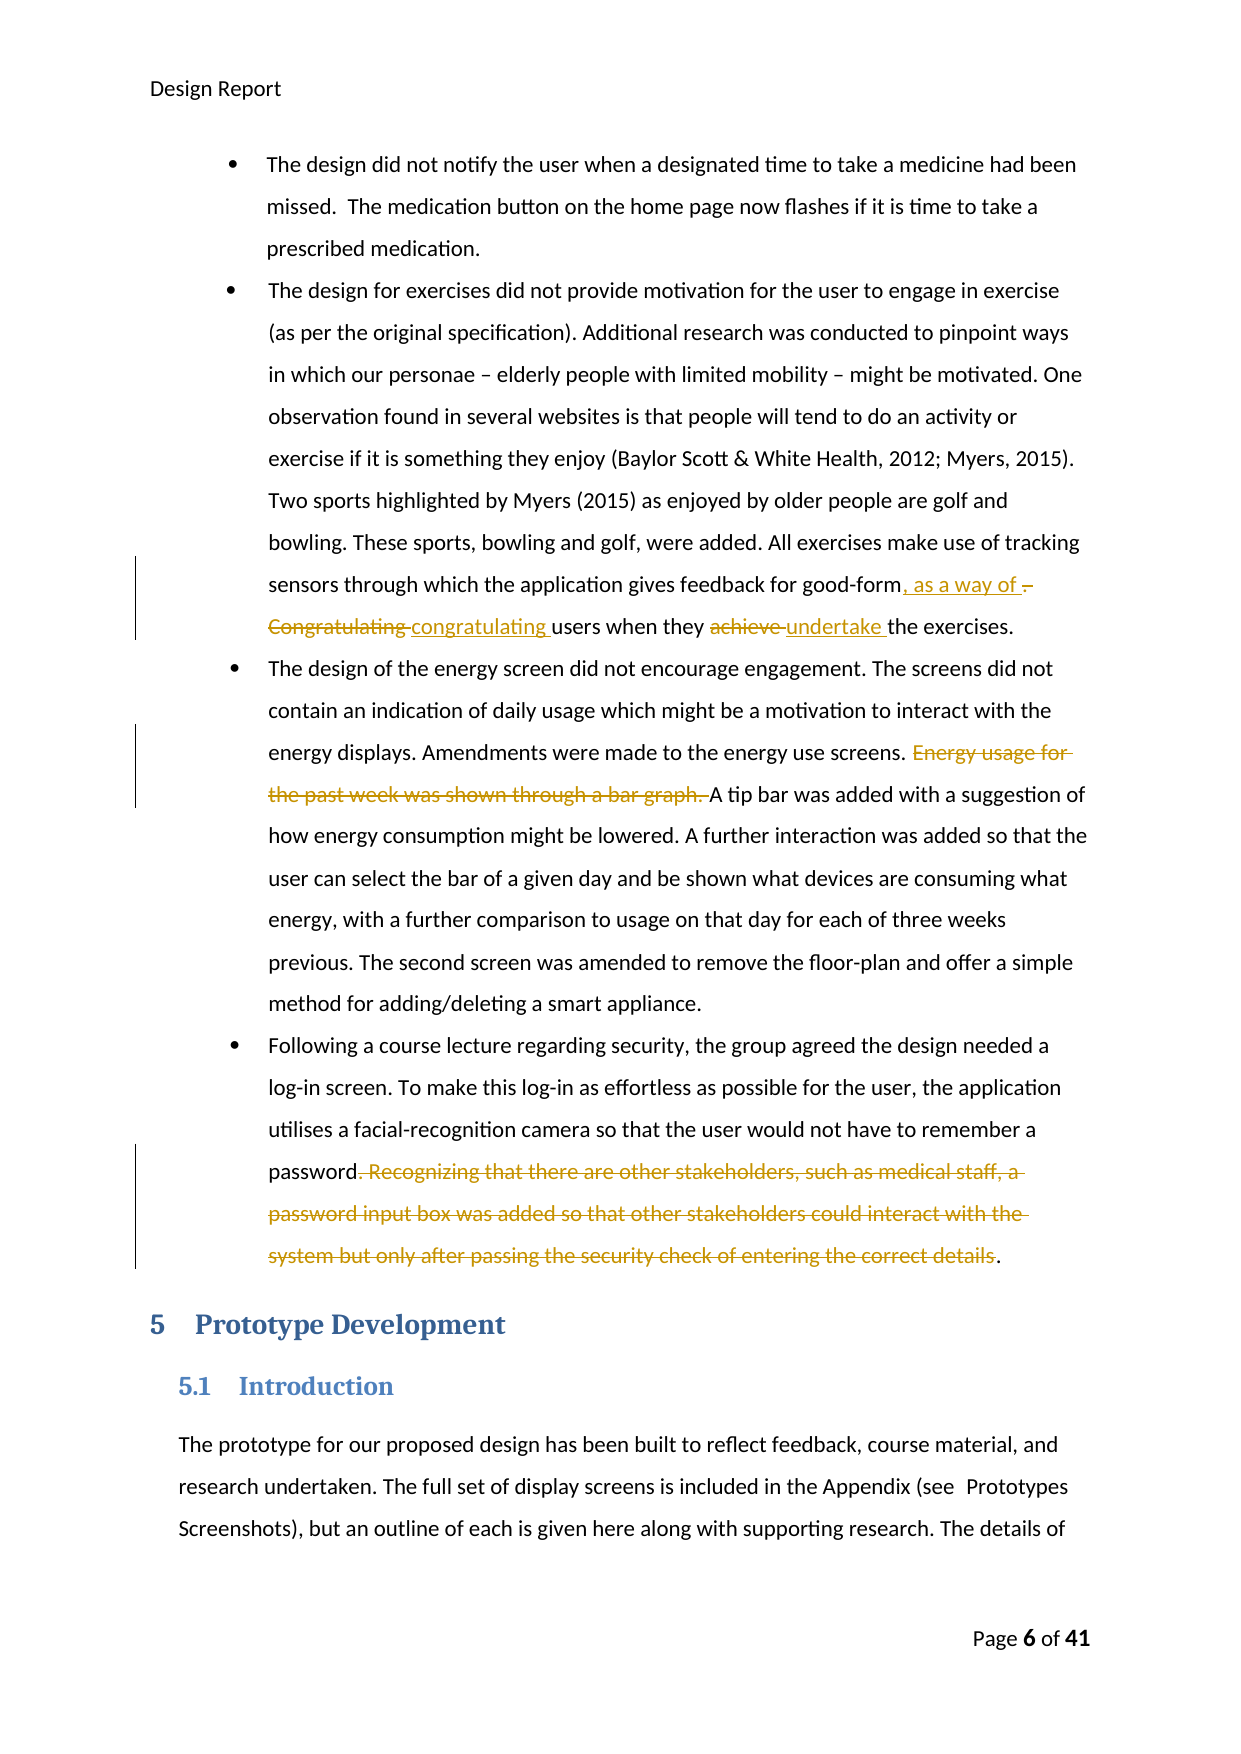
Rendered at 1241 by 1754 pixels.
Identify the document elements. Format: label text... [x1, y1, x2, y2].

subtitle Introduction [178, 1371, 1090, 1402]
subtitle Prototype Development [150, 1308, 1090, 1342]
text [178, 1430, 1090, 1542]
list The design for exercises did not provide motivation for the user to engage in exercise (as per the original specification). Additional research was conducted to pinpoint ways in which our personae – elderly people with limited mobility – might be motivated. One observation found in several websites is that people will tend to do an activity or exercise if it is something they enjoy (Baylor Scott & White Health, 2012; Myers, 2015). Two sports highlighted by Myers (2015) as enjoyed by older people are golf and bowling. These sports, bowling and golf, were added. All exercises make use of tracking sensors through which the application gives feedback for good-formusers when they the exercises. [227, 276, 1090, 640]
list The design did not notify the user when a designated time to take a medicine had been missed. The medication button on the home page now flashes if it is time to take a prescribed medication. [229, 150, 1090, 262]
list The design of the energy screen did not encourage engagement. The screens did not contain an indication of daily usage which might be a motivation to interact with the energy displays. Amendments were made to the energy use screens. A tip bar was added with a suggestion of how energy consumption might be lowered. A further interaction was added so that the user can select the bar of a given day and be shown what devices are consuming what energy, with a further comparison to usage on that day for each of three weeks previous. The second screen was amended to remove the floor-plan and offer a simple method for adding/deleting a smart appliance. [231, 654, 1090, 1018]
list Following a course lecture regarding security, the group agreed the design needed a log-in screen. To make this log-in as effortless as possible for the user, the application utilises a facial-recognition camera so that the user would not have to remember a password. [231, 1032, 1090, 1269]
